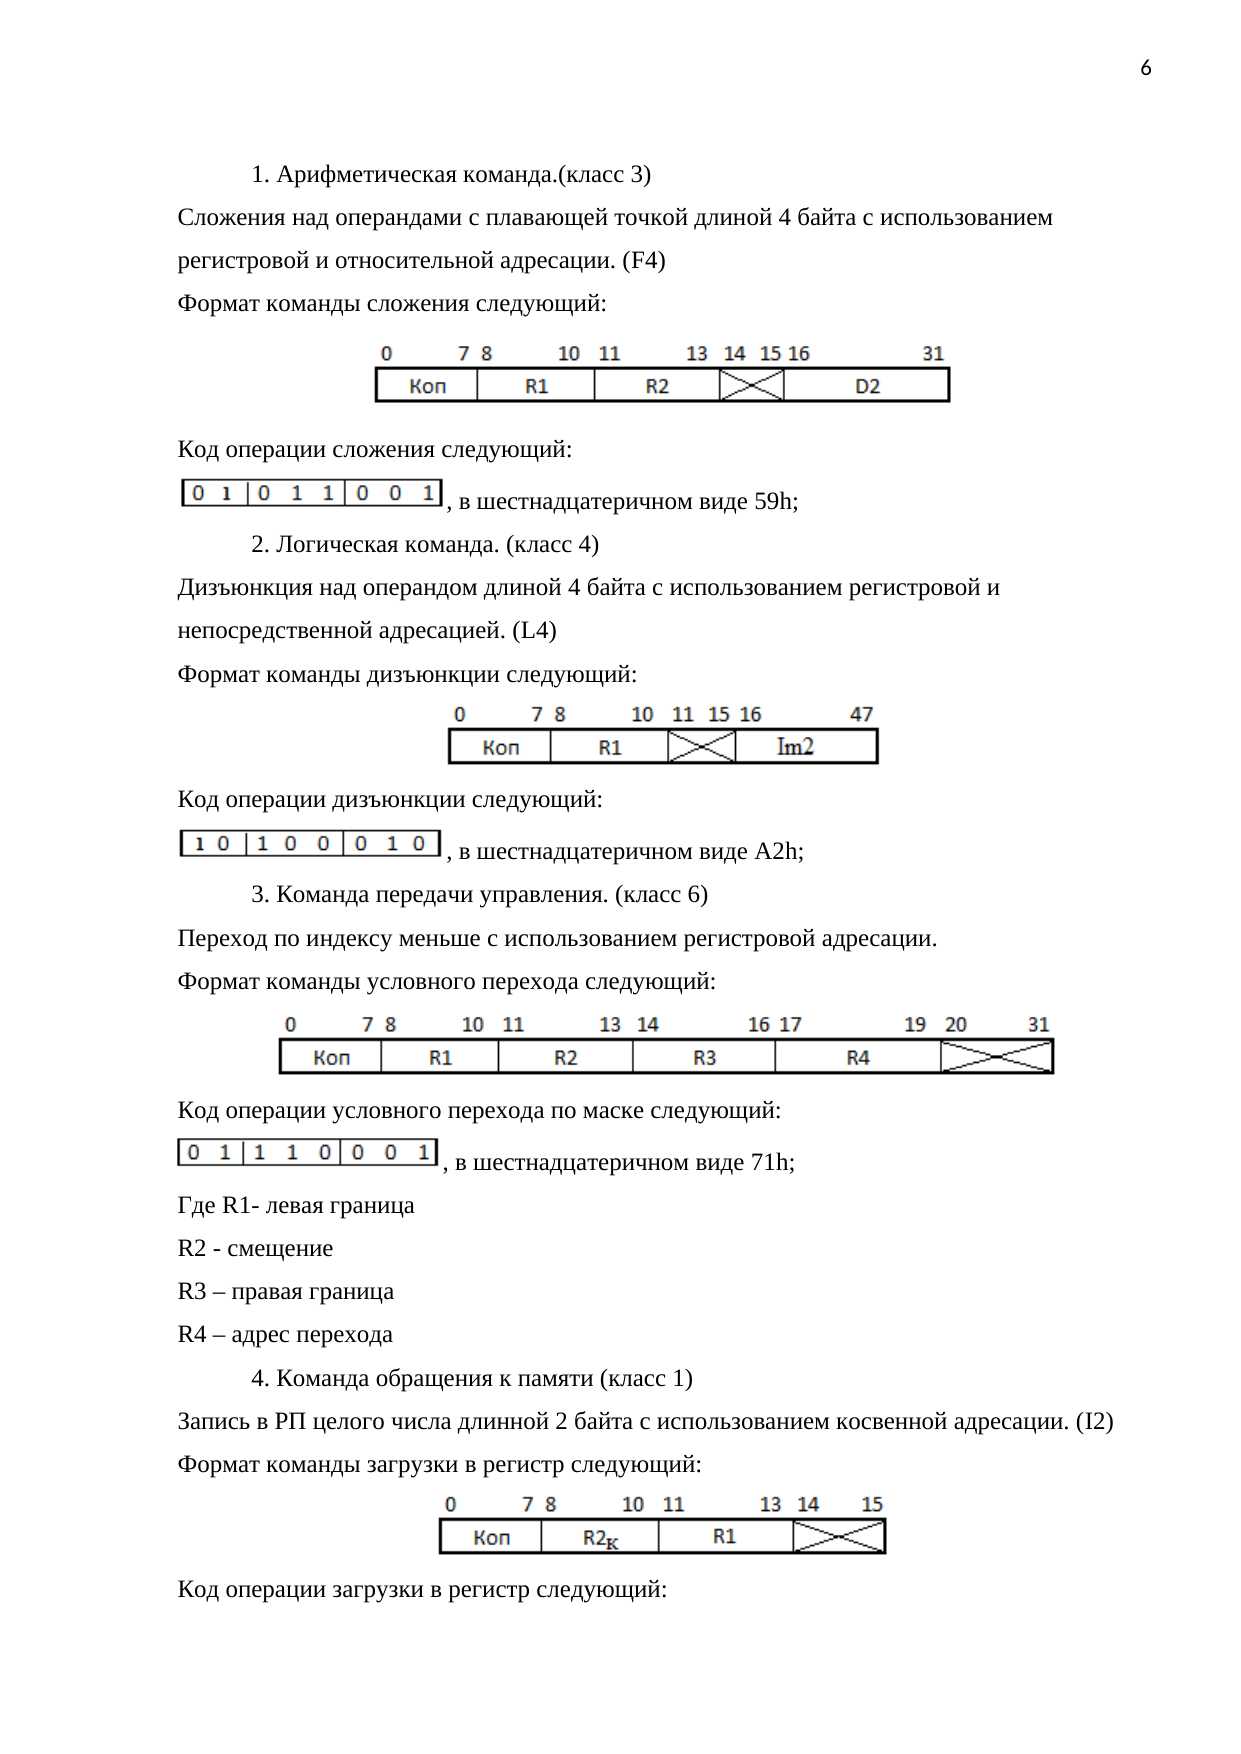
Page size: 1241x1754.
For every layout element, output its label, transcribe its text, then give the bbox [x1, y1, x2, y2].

text R2 - смещение [177, 1233, 1152, 1262]
text Дизъюнкция над операндом длиной 4 байта с использованием регистровой и непосредственной адресацией. (L4) [177, 572, 1152, 644]
text Код операции сложения следующий: [177, 434, 1152, 463]
text Формат команды условного перехода следующий: [177, 966, 1152, 994]
picture [177, 827, 446, 860]
text R3 – правая граница [177, 1276, 1152, 1305]
picture [442, 701, 887, 771]
text Где R1- левая граница [177, 1190, 1152, 1219]
text Запись в РП целого числа длинной 2 байта с использованием косвенной адресации. (I2) [177, 1406, 1152, 1434]
text 3. Команда передачи управления. (класс 6) [177, 879, 1152, 908]
picture [265, 1008, 1064, 1081]
picture [177, 1137, 443, 1171]
text 1. Арифметическая команда.(класс 3) [177, 159, 1152, 187]
text Формат команды загрузки в регистр следующий: [177, 1449, 1152, 1478]
text Сложения над операндами с плавающей точкой длиной 4 байта с использованием регистровой и относительной адресации. (F4) [177, 202, 1152, 274]
text , в шестнадцатеричном виде 71h; [177, 1138, 1152, 1176]
text Код операции загрузки в регистр следующий: [177, 1574, 1152, 1603]
picture [436, 1492, 893, 1561]
text Переход по индексу меньше с использованием регистровой адресации. [177, 923, 1152, 951]
text Код операции условного перехода по маске следующий: [177, 1095, 1152, 1123]
text Код операции дизъюнкции следующий: [177, 784, 1152, 813]
text 2. Логическая команда. (класс 4) [177, 529, 1152, 558]
picture [361, 331, 968, 420]
text Формат команды дизъюнкции следующий: [177, 659, 1152, 687]
text 4. Команда обращения к памяти (класс 1) [177, 1363, 1152, 1391]
text Формат команды сложения следующий: [177, 288, 1152, 317]
text , в шестнадцатеричном виде А2h; [177, 827, 1152, 865]
picture [177, 477, 446, 510]
text R4 – адрес перехода [177, 1319, 1152, 1348]
text , в шестнадцатеричном виде 59h; [177, 477, 1152, 515]
